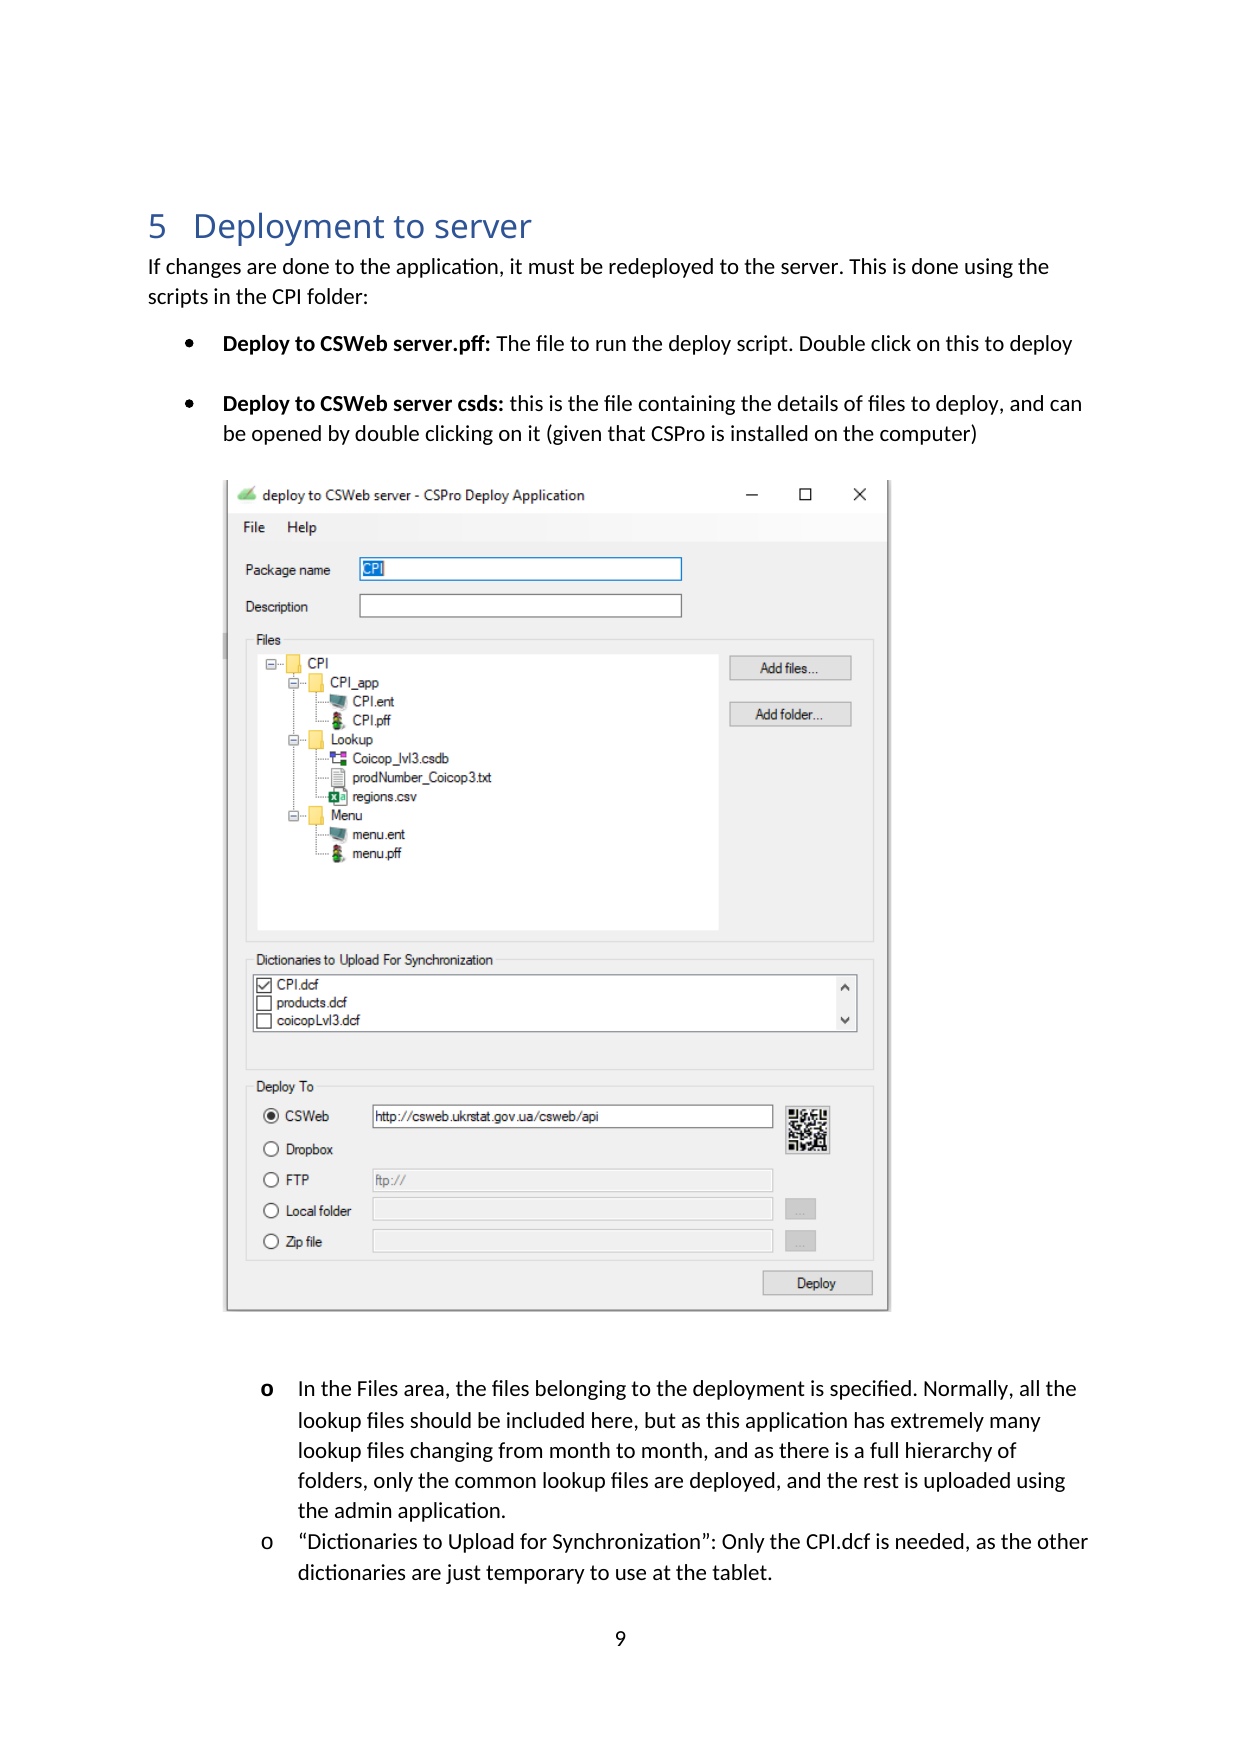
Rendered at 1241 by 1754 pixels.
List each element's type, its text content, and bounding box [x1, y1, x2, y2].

list In the Files area, the files belonging to the deployment is specified. Normally, all the lookup files should be included here, but as this application has extremely many lookup files changing from month to month, and as there is a full hierarchy of folders, only the common lookup files are deployed, and the rest is uploaded using the admin application. [260, 1374, 1093, 1524]
text If changes are done to the application, it must be redeployed to the server. This is done using the scripts in the CPI folder: [148, 252, 1093, 310]
picture [222, 480, 892, 1312]
list Deploy to CSWeb server.pff: The file to run the deploy script. Double click on this to deploy [185, 329, 1093, 387]
subtitle Deployment to server [148, 203, 1093, 248]
list “Dictionaries to Upload for Synchronization”: Only the CPI.dcf is needed, as the other dictionaries are just temporary to use at the tablet. [260, 1527, 1093, 1586]
